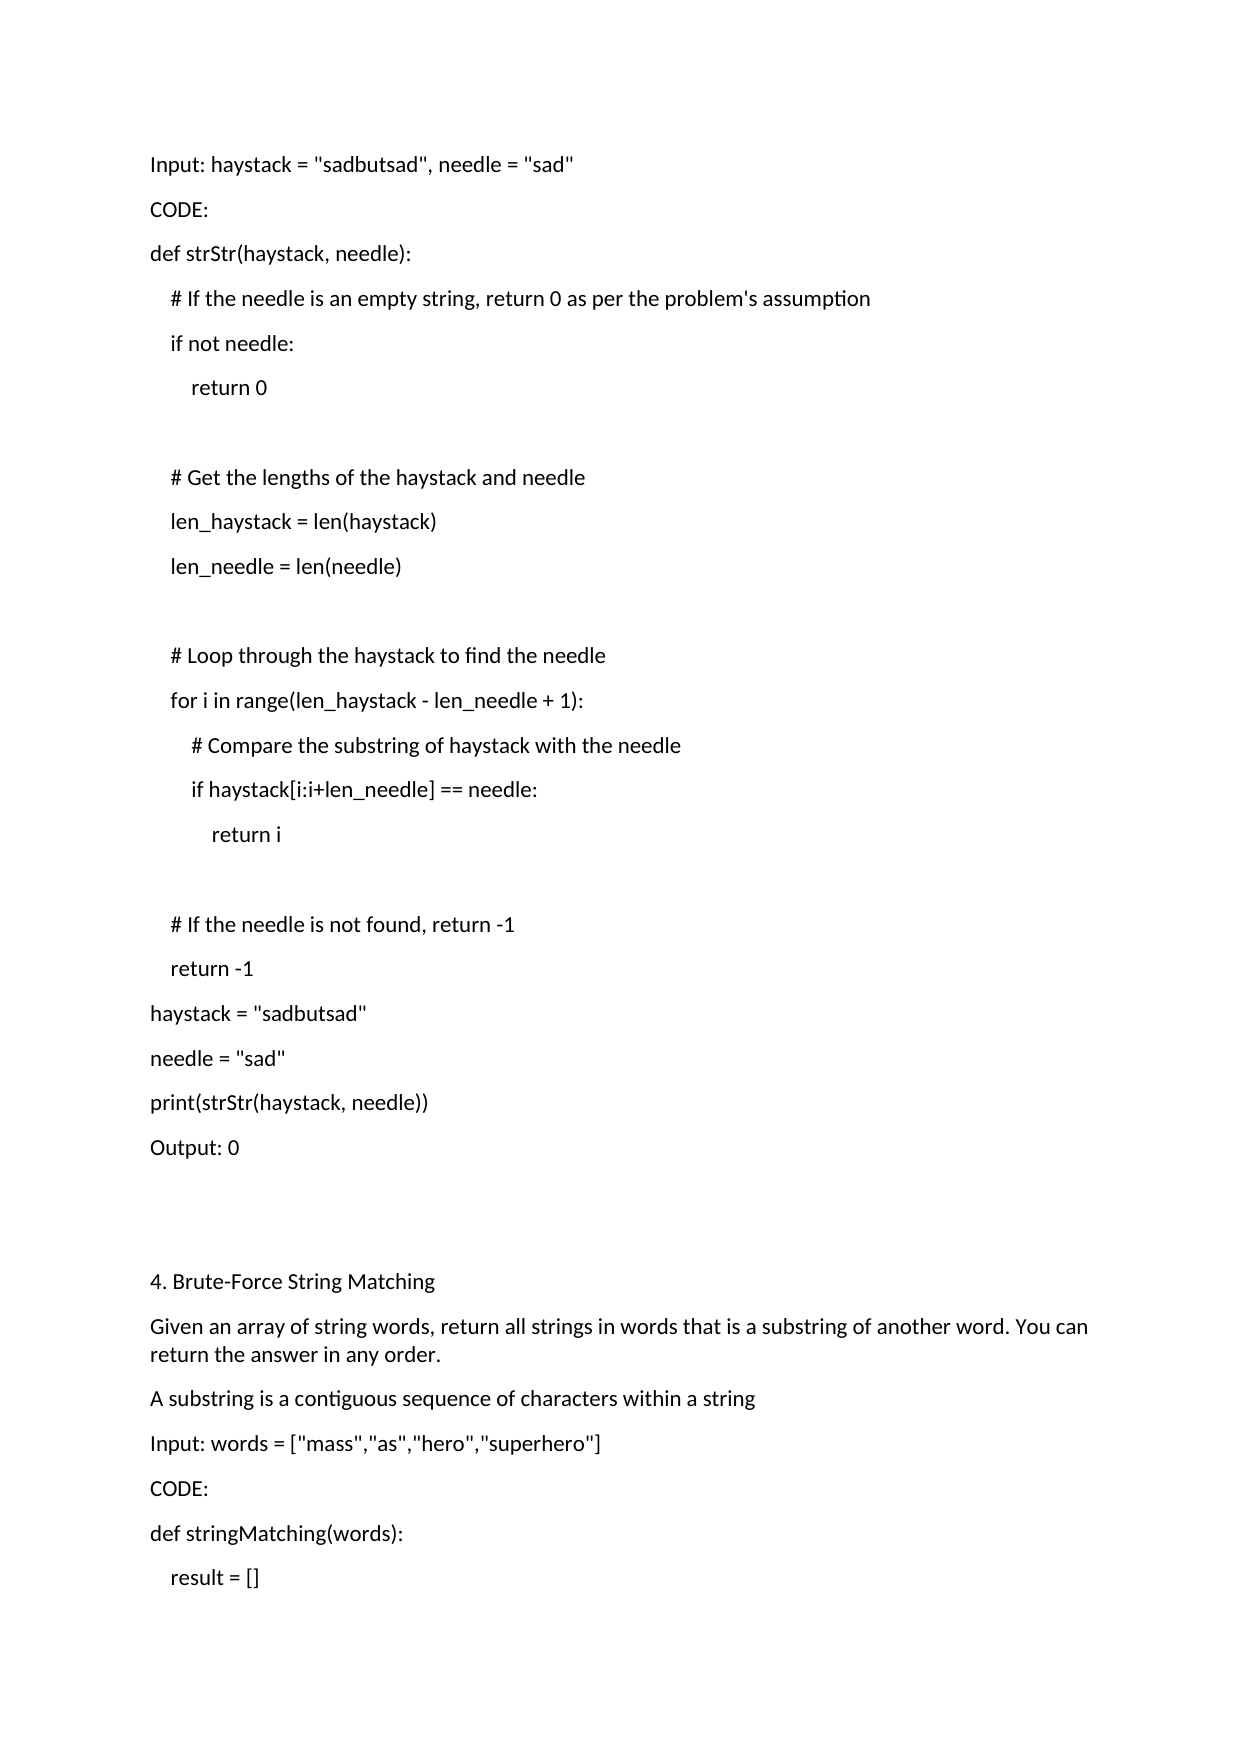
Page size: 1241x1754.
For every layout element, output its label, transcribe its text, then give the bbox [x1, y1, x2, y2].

text if haystack[i:i+len_needle] == needle: [150, 776, 1090, 804]
text # Loop through the haystack to find the needle [150, 642, 1090, 669]
text needle = "sad" [150, 1044, 1090, 1072]
text Given an array of string words, return all strings in words that is a substring of another word. You can return the answer in any order. [150, 1312, 1090, 1368]
text CODE: [150, 1474, 1090, 1502]
text def strStr(haystack, needle): [150, 239, 1090, 267]
text Input: haystack = "sadbutsad", needle = "sad" [150, 150, 1090, 178]
text # If the needle is not found, return -1 [150, 910, 1090, 938]
text print(strStr(haystack, needle)) [150, 1088, 1090, 1116]
text # If the needle is an empty string, return 0 as per the problem's assumption [150, 284, 1090, 312]
text CODE: [150, 195, 1090, 223]
text Output: 0 [150, 1133, 1090, 1161]
text 4. Brute-Force String Matching [150, 1267, 1090, 1295]
text def stringMatching(words): [150, 1519, 1090, 1547]
text return -1 [150, 954, 1090, 982]
text if not needle: [150, 329, 1090, 357]
text len_haystack = len(haystack) [150, 507, 1090, 536]
text haystack = "sadbutsad" [150, 999, 1090, 1027]
text return 0 [150, 373, 1090, 401]
text len_needle = len(needle) [150, 552, 1090, 580]
text Input: words = ["mass","as","hero","superhero"] [150, 1429, 1090, 1457]
text A substring is a contiguous sequence of characters within a string [150, 1384, 1090, 1413]
text # Compare the substring of haystack with the needle [150, 731, 1090, 759]
text # Get the lengths of the haystack and needle [150, 463, 1090, 491]
text result = [] [150, 1563, 1090, 1591]
text return i [150, 820, 1090, 848]
text for i in range(len_haystack - len_needle + 1): [150, 686, 1090, 714]
